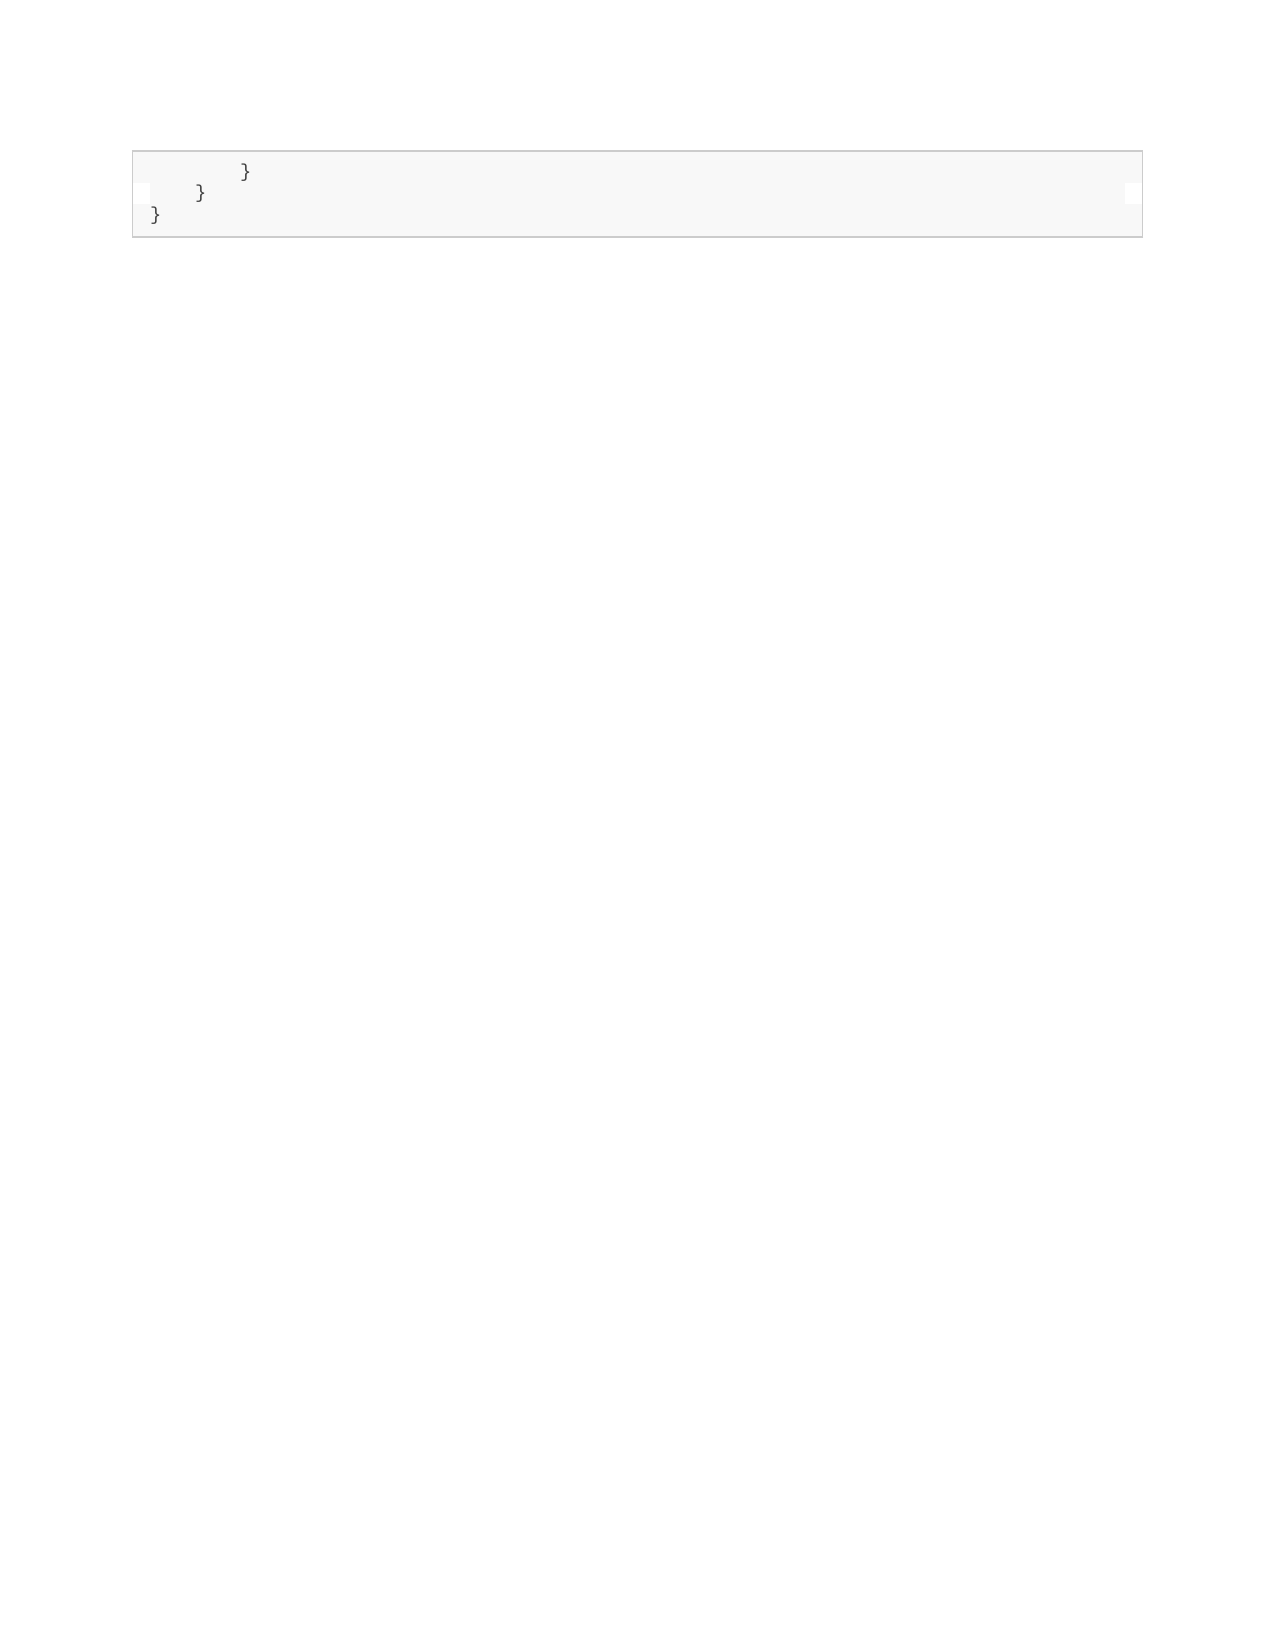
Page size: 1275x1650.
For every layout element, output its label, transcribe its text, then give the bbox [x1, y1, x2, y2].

text } [133, 152, 1142, 183]
text } [133, 192, 1142, 236]
